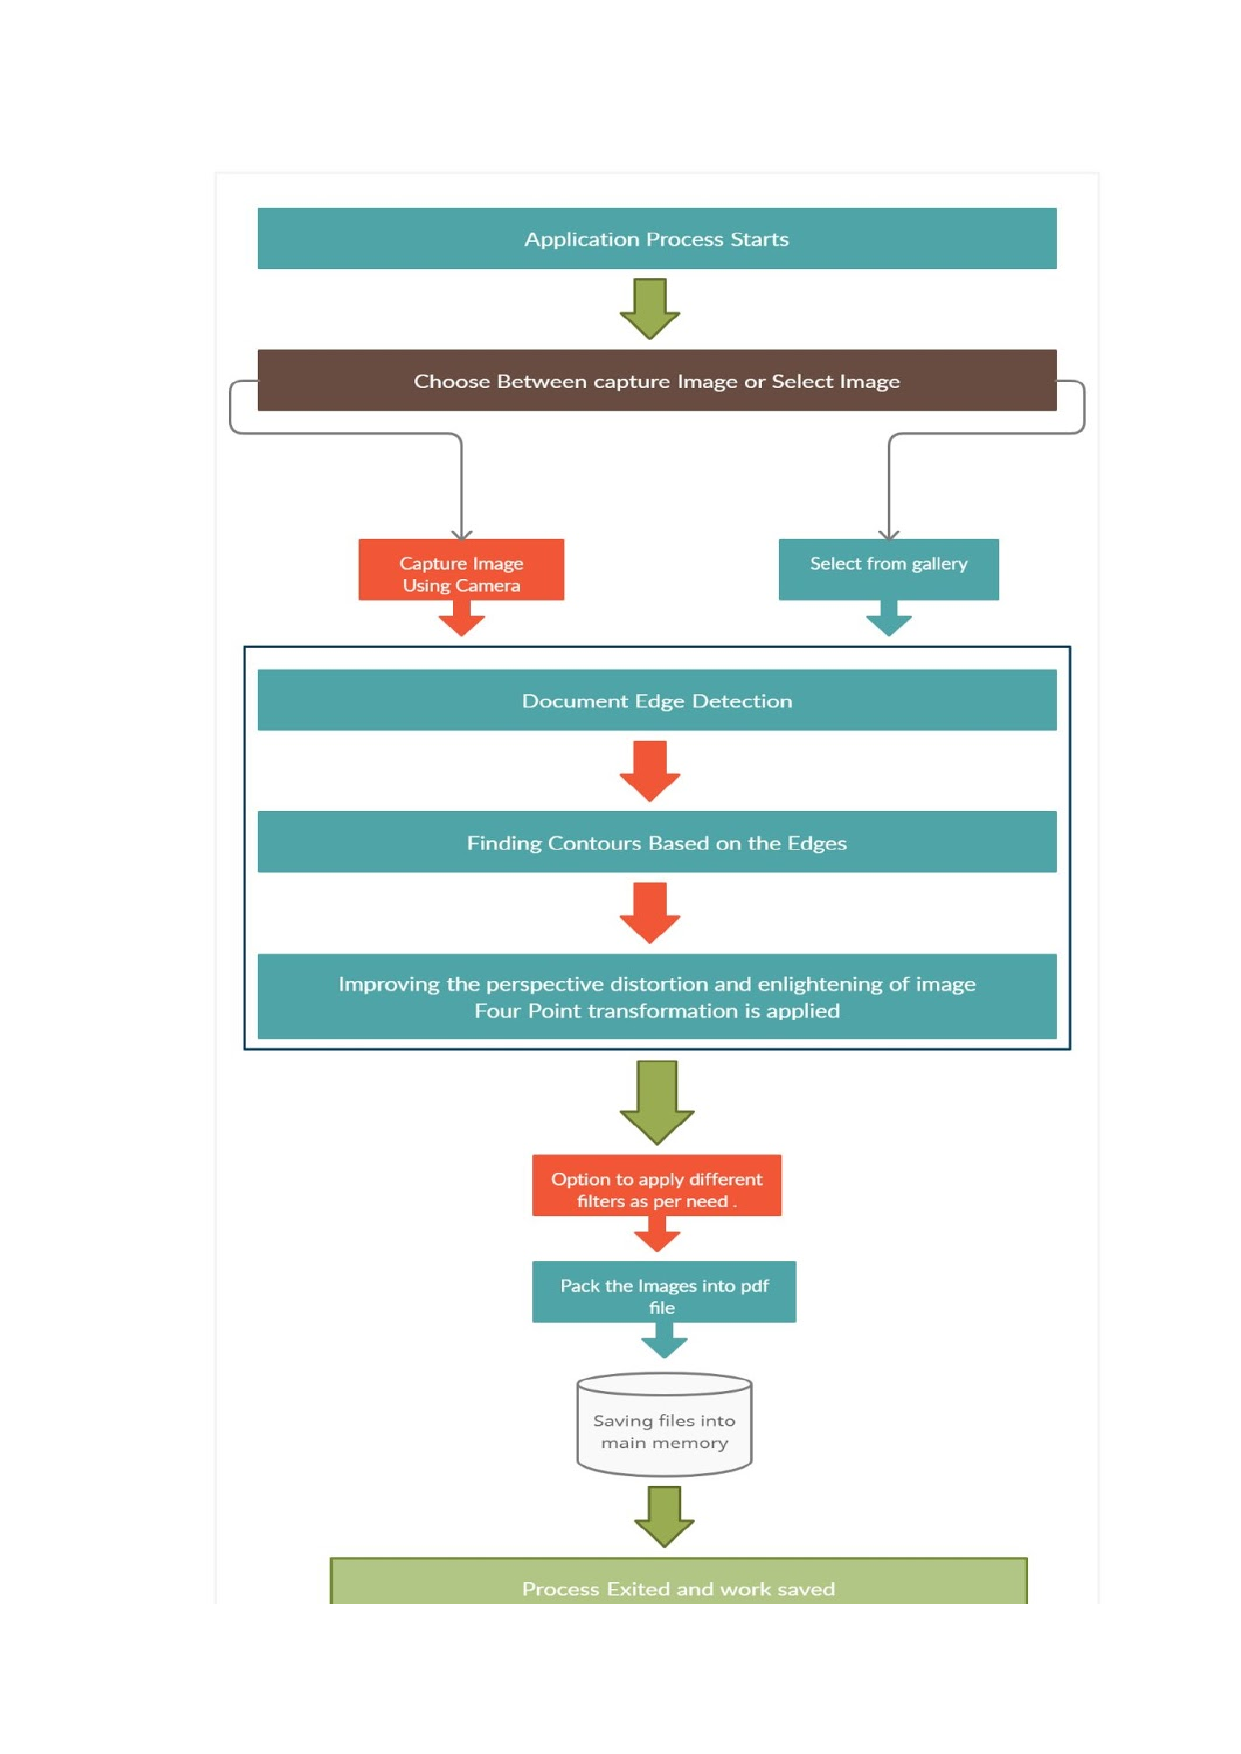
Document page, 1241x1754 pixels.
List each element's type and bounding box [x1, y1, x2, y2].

picture [187, 150, 1129, 1604]
